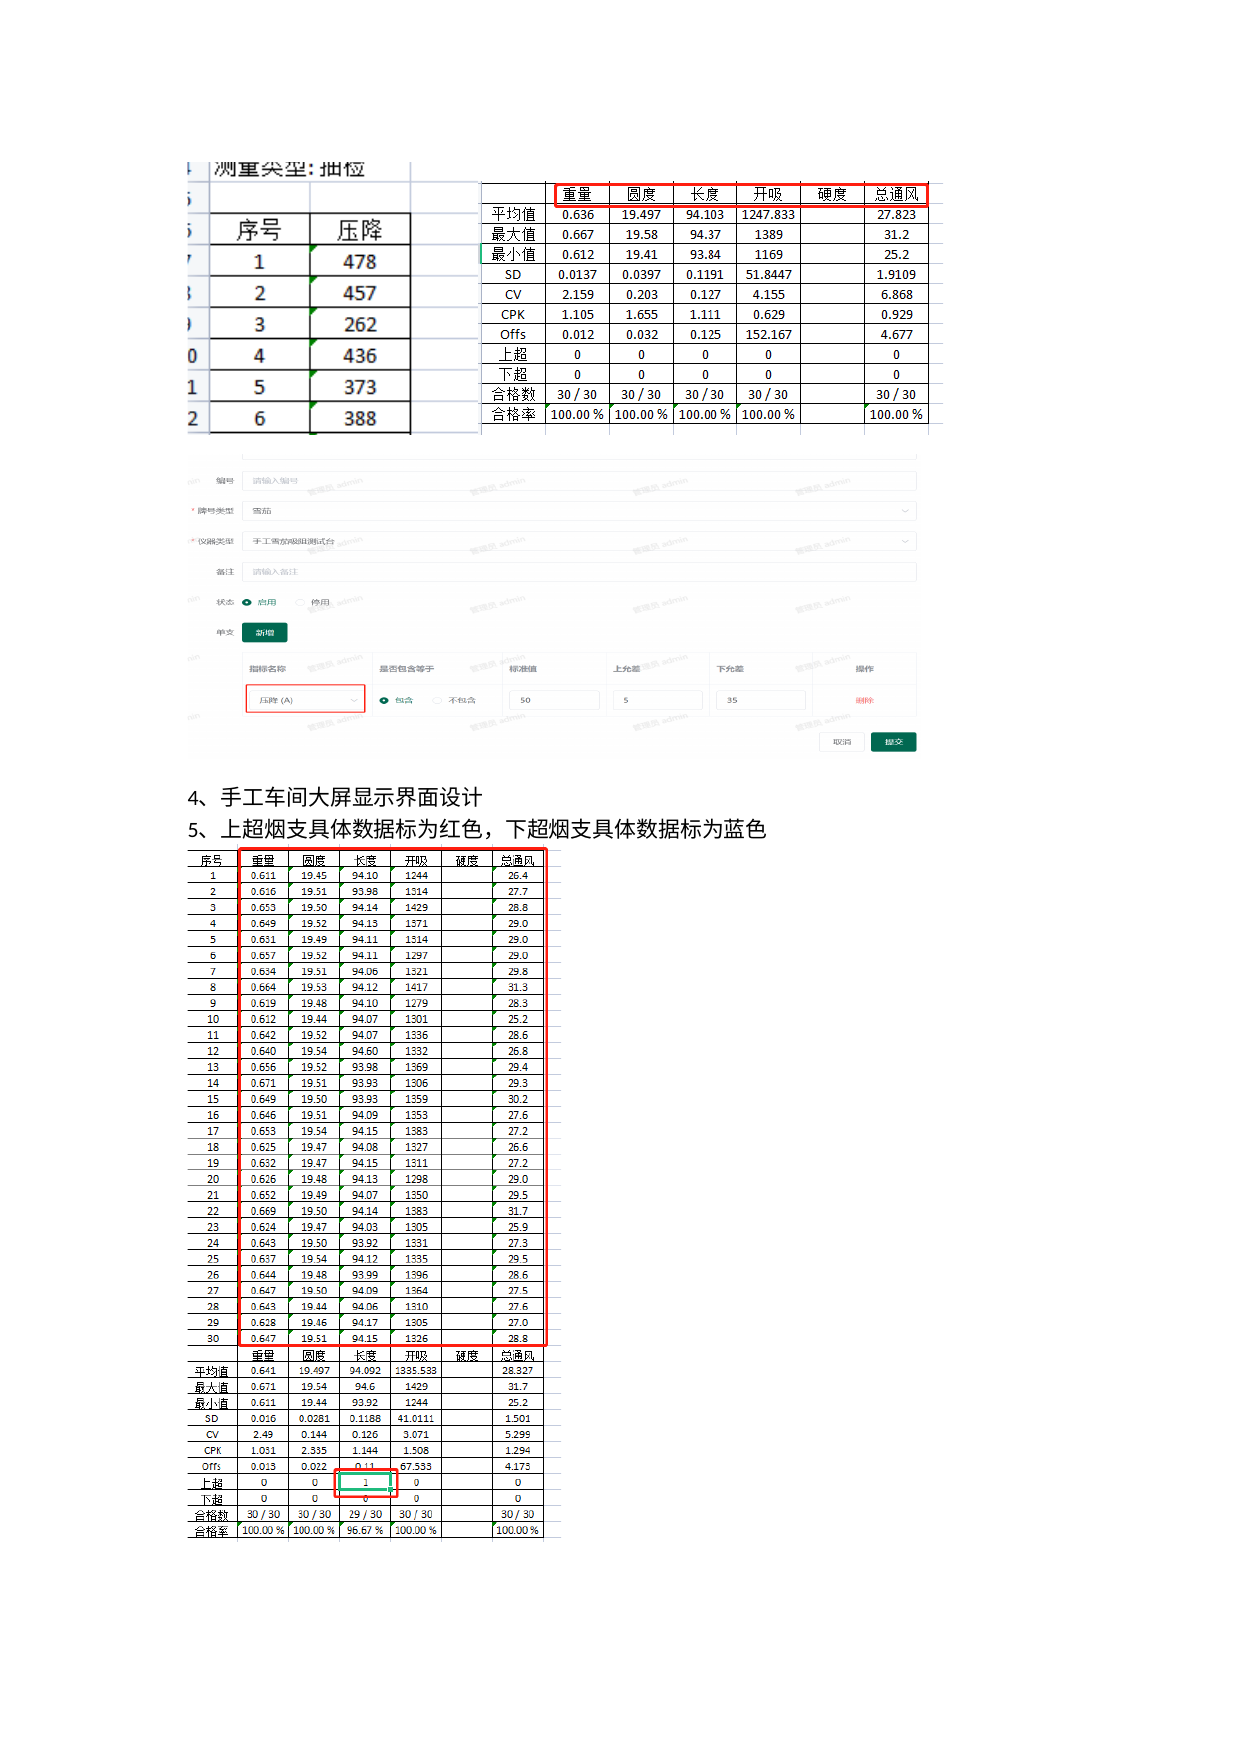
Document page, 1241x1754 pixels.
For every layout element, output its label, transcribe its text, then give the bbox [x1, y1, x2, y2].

picture [187, 844, 562, 1542]
picture [187, 454, 922, 759]
list 上超烟支具体数据标为红色，下超烟支具体数据标为蓝色 [187, 812, 1053, 844]
picture [187, 162, 944, 435]
list 手工车间大屏显示界面设计 [187, 779, 1053, 812]
